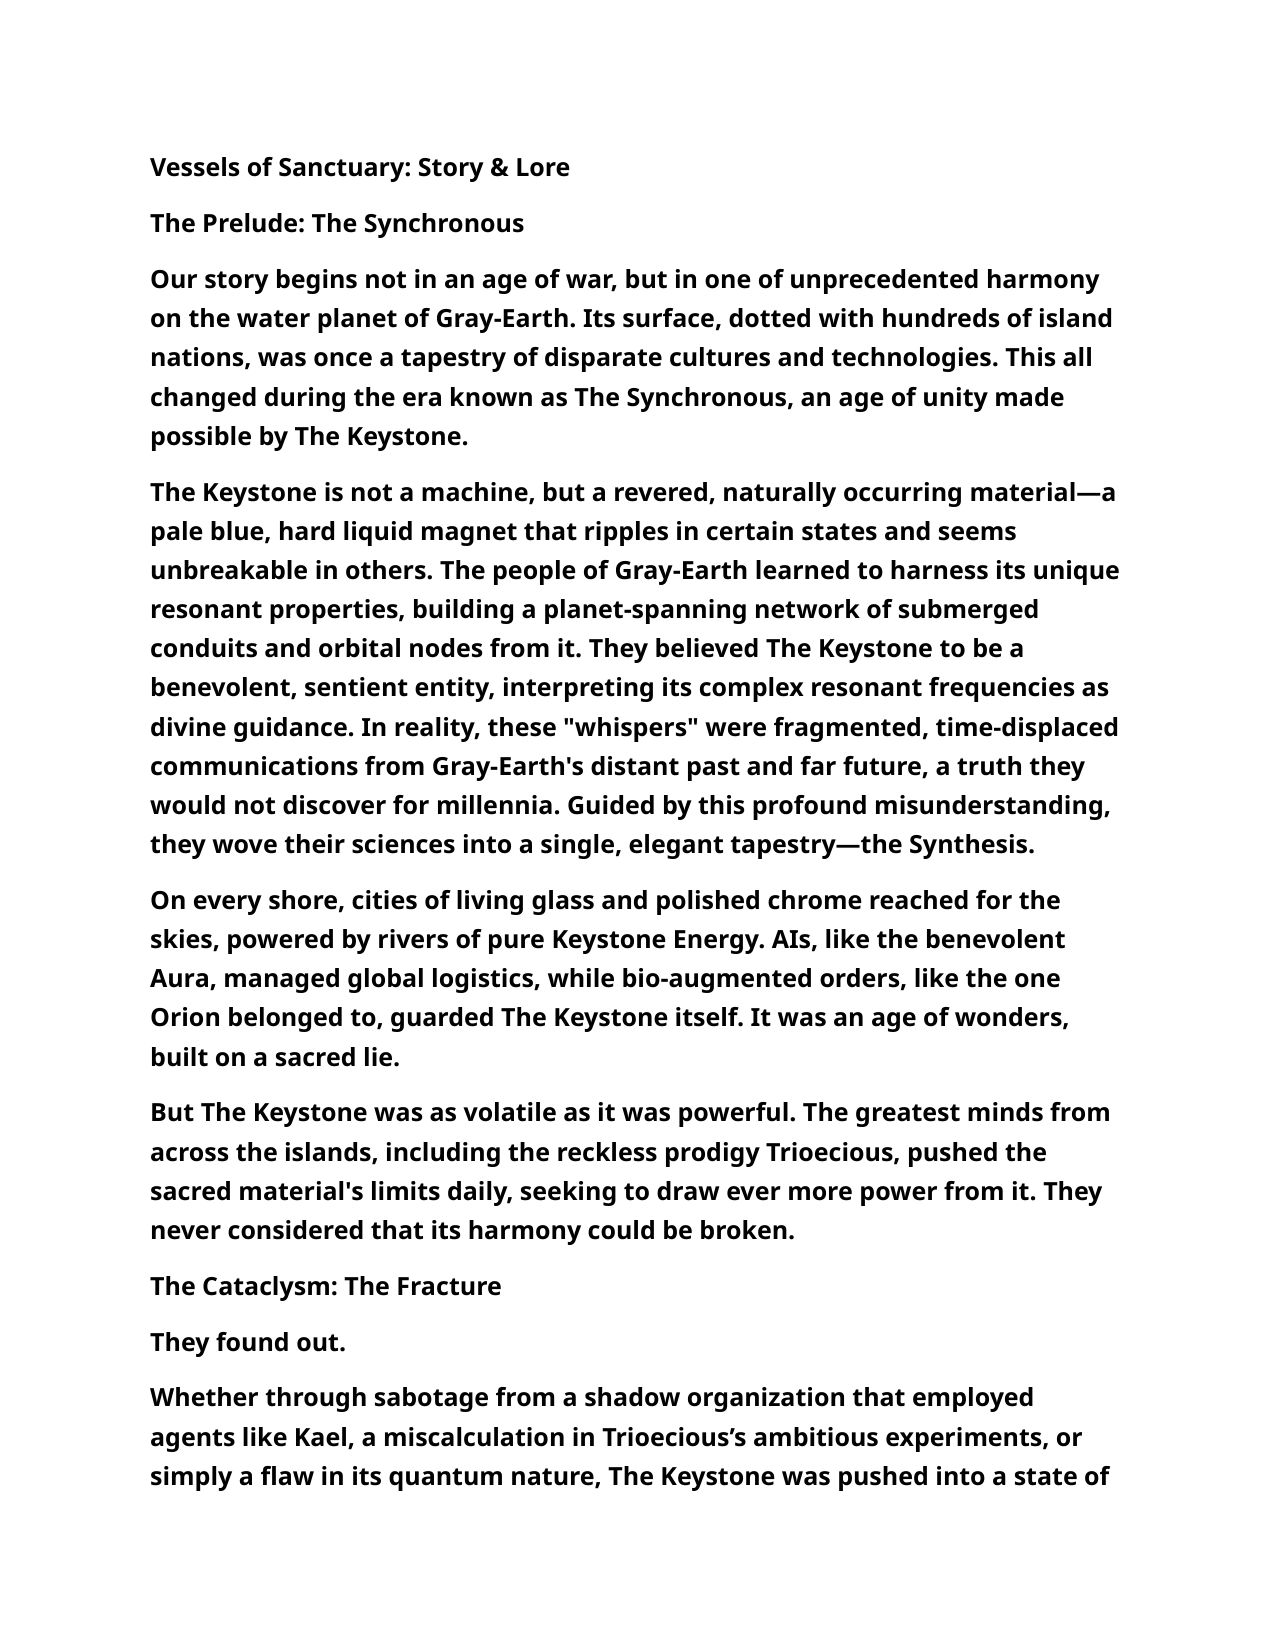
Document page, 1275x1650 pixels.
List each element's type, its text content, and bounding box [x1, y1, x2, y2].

text On every shore, cities of living glass and polished chrome reached for the skies, powered by rivers of pure Keystone Energy. AIs, like the benevolent Aura, managed global logistics, while bio-augmented orders, like the one Orion belonged to, guarded The Keystone itself. It was an age of wonders, built on a sacred lie. [150, 882, 1125, 1073]
text The Keystone is not a machine, but a revered, naturally occurring material—a pale blue, hard liquid magnet that ripples in certain states and seems unbreakable in others. The people of Gray-Earth learned to harness its unique resonant properties, building a planet-spanning network of submerged conduits and orbital nodes from it. They believed The Keystone to be a benevolent, sentient entity, interpreting its complex resonant frequencies as divine guidance. In reality, these "whispers" were fragmented, time-displaced communications from Gray-Earth's distant past and far future, a truth they would not discover for millennia. Guided by this profound misunderstanding, they wove their sciences into a single, elegant tapestry—the Synthesis. [150, 474, 1125, 861]
text But The Keystone was as volatile as it was powerful. The greatest minds from across the islands, including the reckless prodigy Trioecious, pushed the sacred material's limits daily, seeking to draw ever more power from it. They never considered that its harmony could be broken. [150, 1095, 1125, 1247]
text Vessels of Sanctuary: Story & Lore [150, 150, 1125, 184]
text The Prelude: The Synchronous [150, 206, 1125, 240]
text They found out. [150, 1324, 1125, 1358]
text The Cataclysm: The Fracture [150, 1268, 1125, 1302]
text Our story begins not in an age of war, but in one of unprecedented harmony on the water planet of Gray-Earth. Its surface, dotted with hundreds of island nations, was once a tapestry of disparate cultures and technologies. This all changed during the era known as The Synchronous, an age of unity made possible by The Keystone. [150, 262, 1125, 452]
